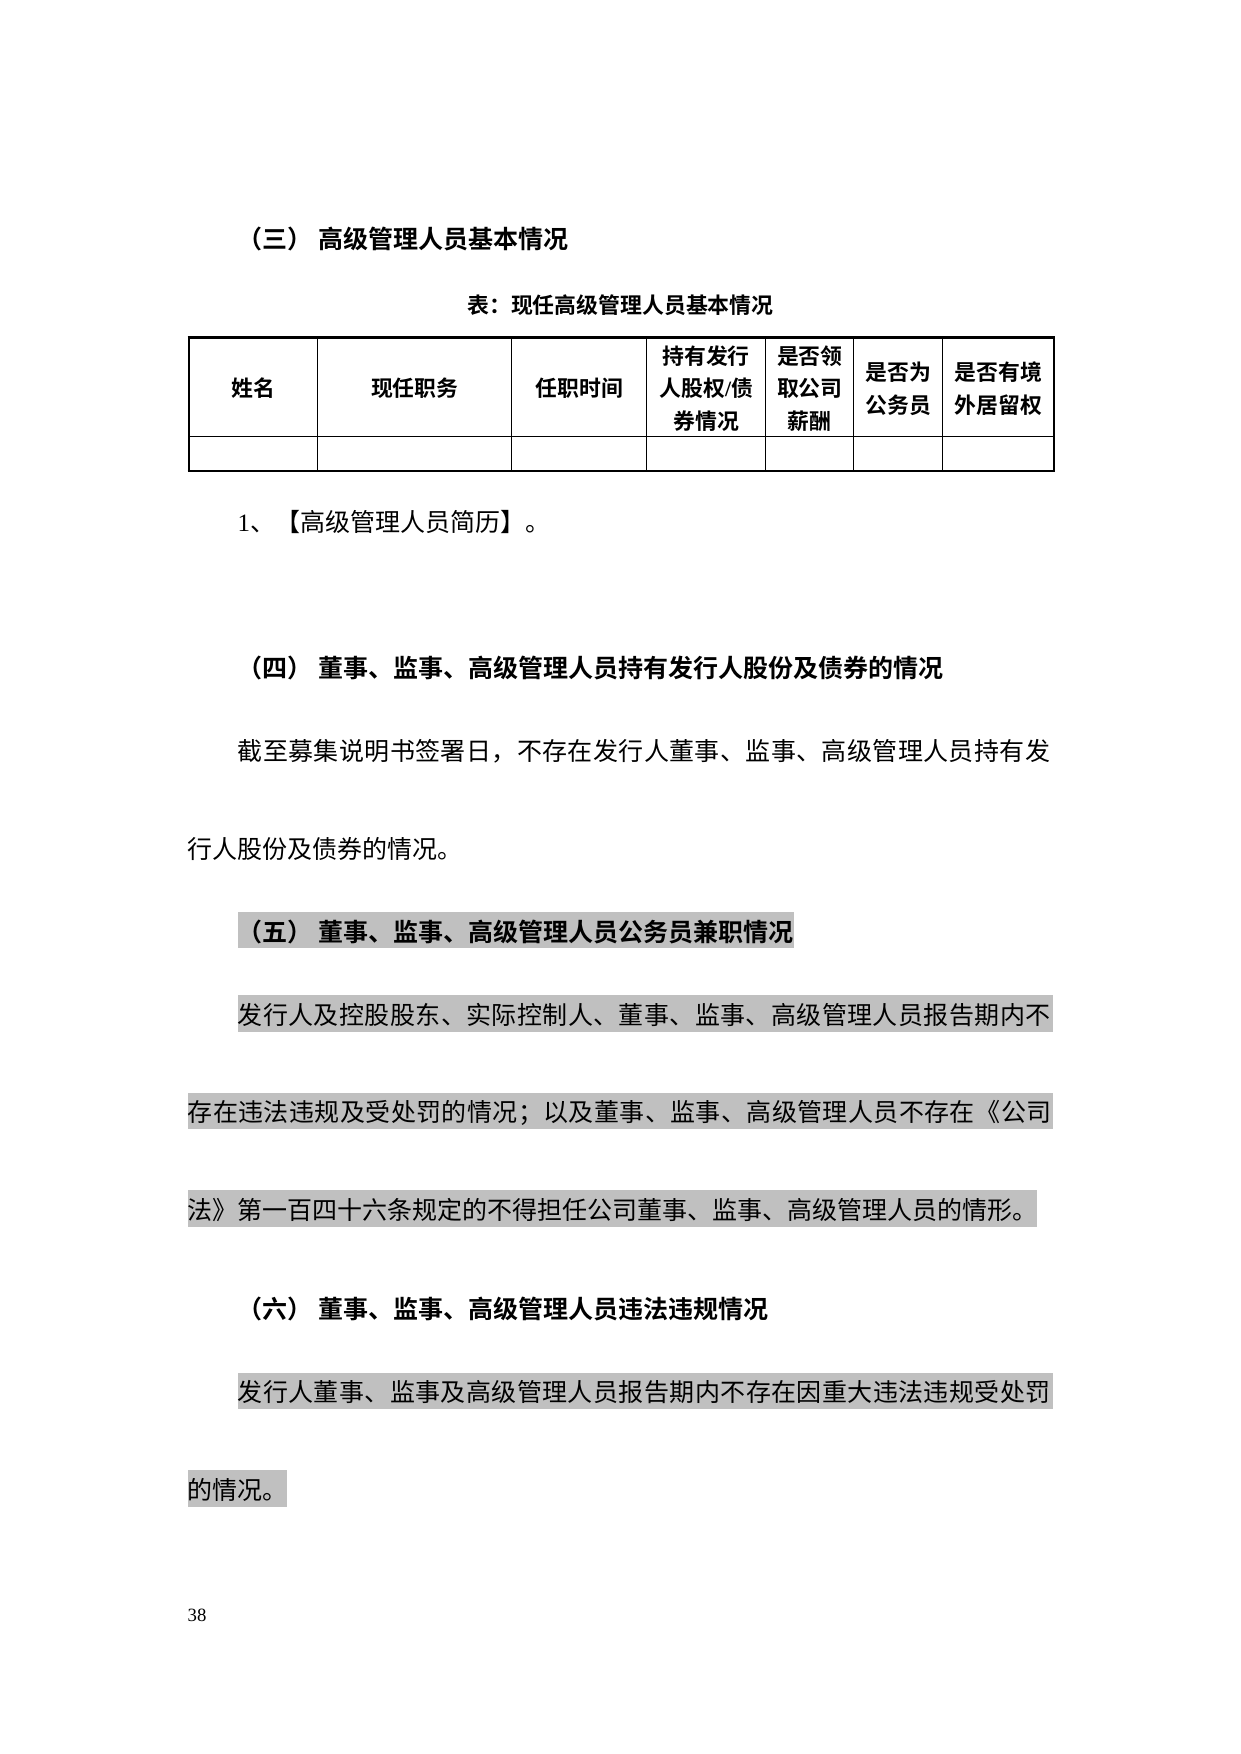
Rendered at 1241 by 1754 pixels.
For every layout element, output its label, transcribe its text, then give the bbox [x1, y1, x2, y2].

table_header 是否为公务员 [854, 339, 942, 436]
table_cell [647, 437, 765, 469]
text 发行人董事、监事及高级管理人员报告期内不存在因重大违法违规受处罚的情况。 [187, 1358, 1053, 1521]
text 表：现任高级管理人员基本情况 [187, 288, 1053, 321]
text 发行人及控股股东、实际控制人、董事、监事、高级管理人员报告期内不存在违法违规及受处罚的情况；以及董事、监事、高级管理人员不存在《公司法》第一百四十六条规定的不得担任公司董事、监事、高级管理人员的情形。 [187, 981, 1053, 1241]
table_header 持有发行人股权/债券情况 [647, 339, 765, 436]
table_header 是否有境外居留权 [943, 339, 1053, 436]
table_header 姓名 [190, 339, 317, 436]
table_cell [512, 437, 646, 469]
table_cell [318, 437, 511, 469]
list 董事、监事、高级管理人员违法违规情况 [187, 1275, 1053, 1340]
list 董事、监事、高级管理人员公务员兼职情况 [187, 898, 1053, 963]
text 1、【高级管理人员简历】。 [187, 488, 1053, 553]
text 截至募集说明书签署日，不存在发行人董事、监事、高级管理人员持有发行人股份及债券的情况。 [187, 717, 1053, 880]
table_cell [190, 437, 317, 469]
table_cell [766, 437, 853, 469]
table_header 是否领取公司薪酬 [766, 339, 853, 436]
table_header 任职时间 [512, 339, 646, 436]
table_header 现任职务 [318, 339, 511, 436]
list 董事、监事、高级管理人员持有发行人股份及债券的情况 [187, 634, 1053, 699]
table_cell [854, 437, 942, 469]
table_cell [943, 437, 1053, 469]
list 高级管理人员基本情况 [187, 205, 1053, 270]
